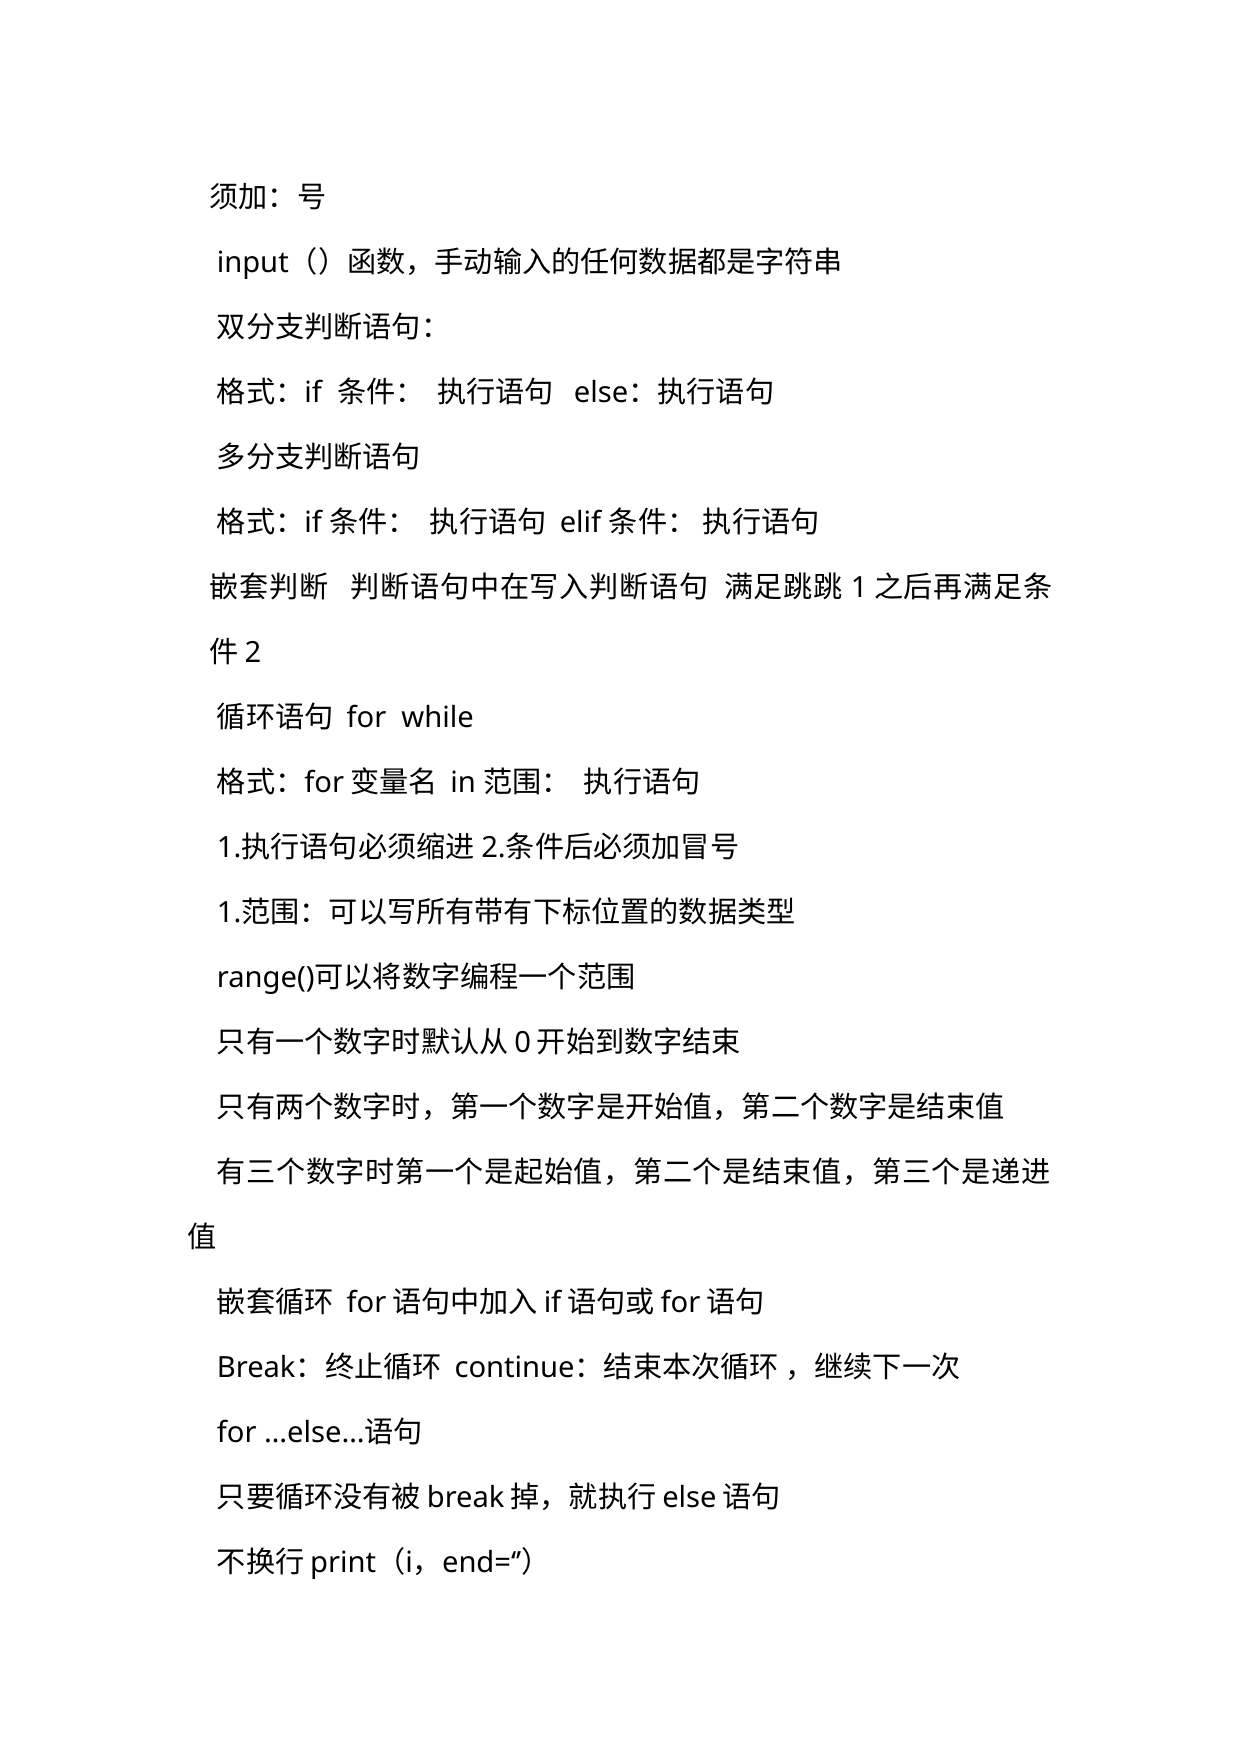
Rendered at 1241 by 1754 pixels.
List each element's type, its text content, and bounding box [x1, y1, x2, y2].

text 只有一个数字时默认从0开始到数字结束 [187, 1007, 1053, 1072]
text 不换行print（i，end=‘’） [187, 1527, 1053, 1592]
text 只有两个数字时，第一个数字是开始值，第二个数字是结束值 [187, 1072, 1053, 1137]
text 双分支判断语句： [187, 292, 1053, 357]
text input（）函数，手动输入的任何数据都是字符串 [187, 227, 1053, 292]
text for …else…语句 [187, 1397, 1053, 1462]
text 只要循环没有被break掉，就执行else语句 [187, 1462, 1053, 1527]
text 嵌套循环 for语句中加入if语句或for语句 [187, 1267, 1053, 1332]
text 嵌套判断 判断语句中在写入判断语句 满足跳跳1之后再满足条件2 [209, 552, 1053, 682]
text 格式：if 条件： 执行语句 elif 条件： 执行语句 [187, 487, 1053, 552]
text 格式：for变量名 in 范围： 执行语句 [187, 747, 1053, 812]
text 1.范围：可以写所有带有下标位置的数据类型 [187, 877, 1053, 942]
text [209, 162, 1053, 227]
text Break：终止循环 continue：结束本次循环 ，继续下一次 [187, 1332, 1053, 1397]
text 多分支判断语句 [187, 422, 1053, 487]
text 有三个数字时第一个是起始值，第二个是结束值，第三个是递进值 [187, 1137, 1053, 1267]
text 循环语句 for while [187, 682, 1053, 747]
text 格式：if 条件： 执行语句 else：执行语句 [187, 357, 1053, 422]
text range()可以将数字编程一个范围 [187, 942, 1053, 1007]
text 1.执行语句必须缩进 2.条件后必须加冒号 [187, 812, 1053, 877]
